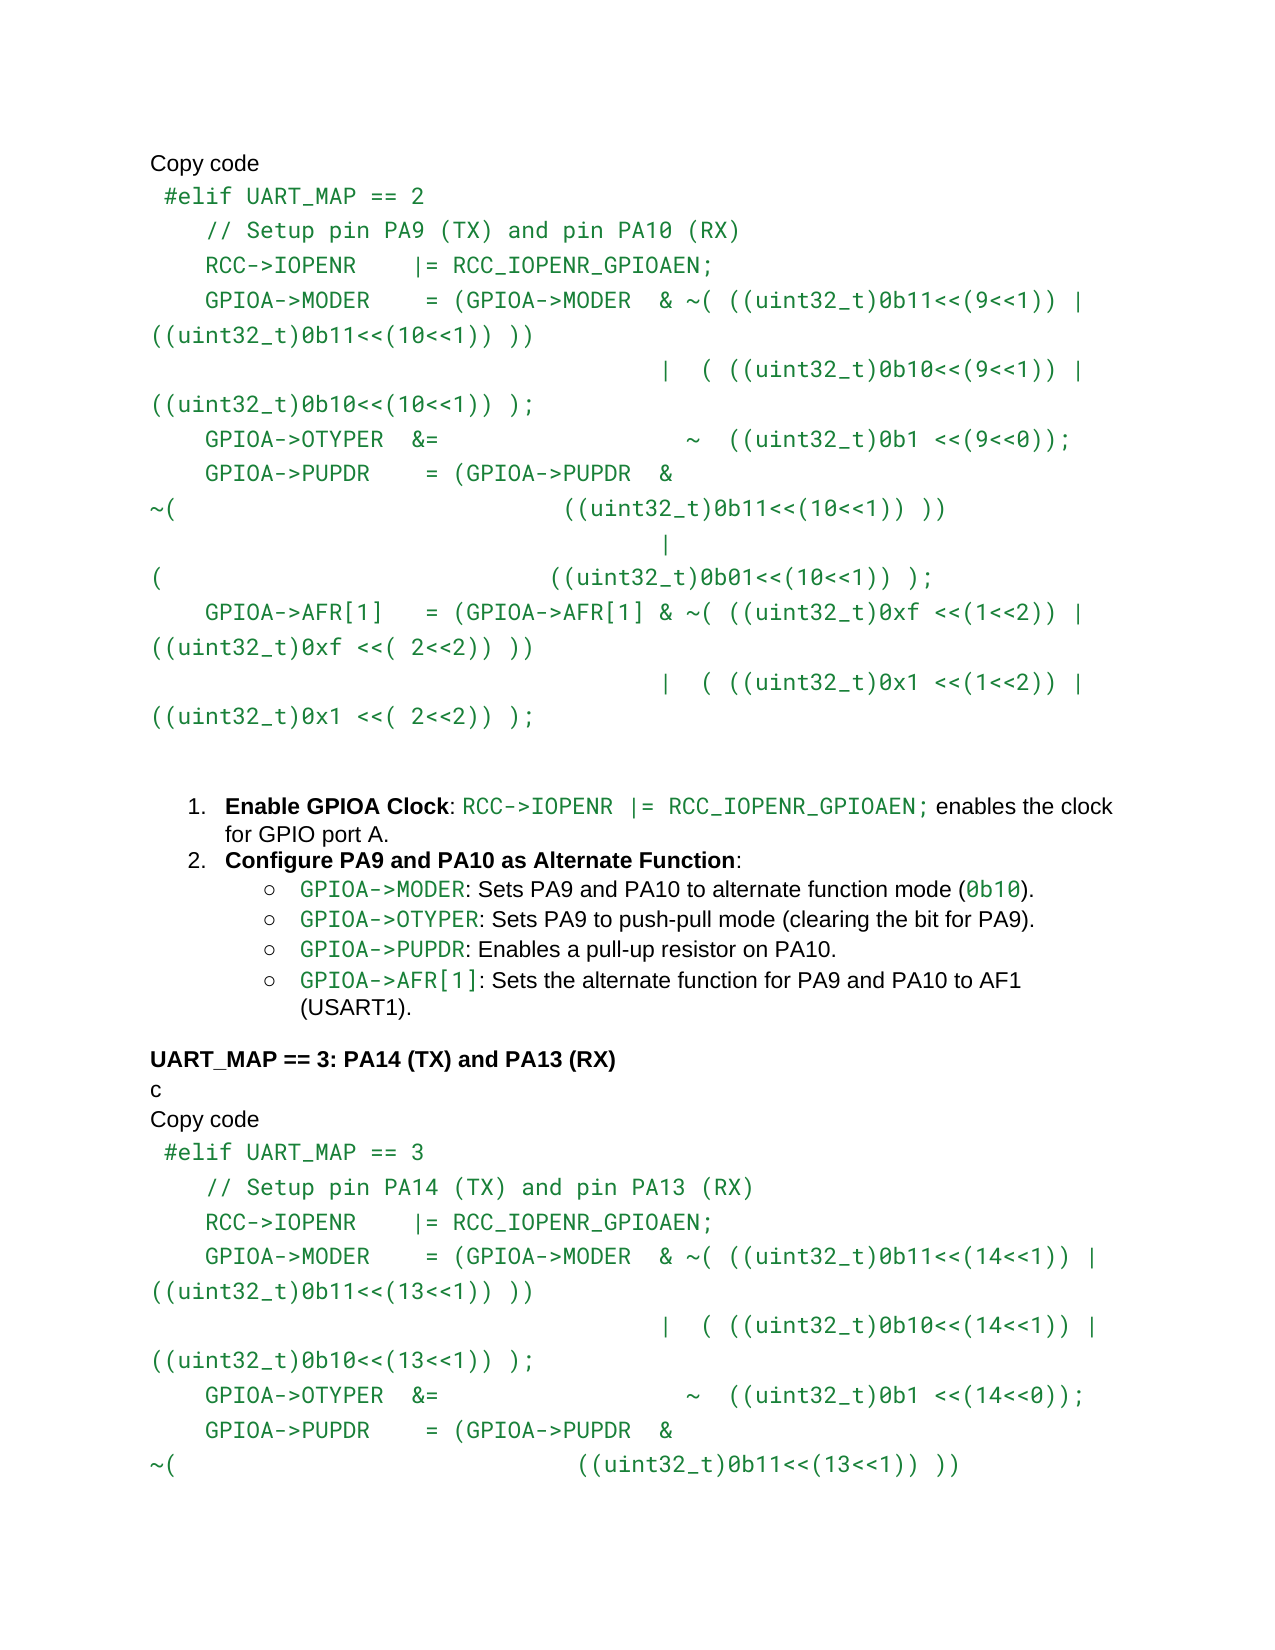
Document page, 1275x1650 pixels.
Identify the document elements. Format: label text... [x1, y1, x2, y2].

text // Setup pin PA14 (TX) and pin PA13 (RX) [150, 1171, 1125, 1201]
text | ( ((uint32_t)0b10<<(14<<1)) | ((uint32_t)0b10<<(13<<1)) ); [150, 1310, 1125, 1375]
text #elif UART_MAP == 3 [150, 1136, 1125, 1167]
list Enable GPIOA Clock: RCC->IOPENR |= RCC_IOPENR_GPIOAEN; enables the clock for GPIO port A. [187, 790, 1125, 847]
text RCC->IOPENR |= RCC_IOPENR_GPIOAEN; [150, 249, 1125, 280]
text | ( ((uint32_t)0b01<<(10<<1)) ); [150, 527, 1125, 592]
text GPIOA->PUPDR = (GPIOA->PUPDR & ~( ((uint32_t)0b11<<(13<<1)) )) [150, 1414, 1125, 1479]
text | ( ((uint32_t)0x1 <<(1<<2)) | ((uint32_t)0x1 <<( 2<<2)) ); [150, 666, 1125, 731]
text Copy code [150, 150, 1125, 176]
text | ( ((uint32_t)0b10<<(9<<1)) | ((uint32_t)0b10<<(10<<1)) ); [150, 354, 1125, 418]
text GPIOA->PUPDR = (GPIOA->PUPDR & ~( ((uint32_t)0b11<<(10<<1)) )) [150, 458, 1125, 523]
text #elif UART_MAP == 2 [150, 180, 1125, 210]
text Copy code [150, 1106, 1125, 1133]
text GPIOA->MODER = (GPIOA->MODER & ~( ((uint32_t)0b11<<(9<<1)) | ((uint32_t)0b11<<(10<<1)) )) [150, 284, 1125, 349]
list GPIOA->OTYPER: Sets PA9 to push-pull mode (clearing the bit for PA9). [262, 903, 1125, 934]
list GPIOA->PUPDR: Enables a pull-up resistor on PA10. [262, 934, 1125, 964]
text c [150, 1076, 1125, 1102]
text GPIOA->MODER = (GPIOA->MODER & ~( ((uint32_t)0b11<<(14<<1)) | ((uint32_t)0b11<<(13<<1)) )) [150, 1241, 1125, 1305]
list Configure PA9 and PA10 as Alternate Function: [187, 847, 1125, 873]
text RCC->IOPENR |= RCC_IOPENR_GPIOAEN; [150, 1206, 1125, 1236]
list GPIOA->MODER: Sets PA9 and PA10 to alternate function mode (0b10). [262, 873, 1125, 903]
text GPIOA->OTYPER &= ~ ((uint32_t)0b1 <<(14<<0)); [150, 1379, 1125, 1409]
list GPIOA->AFR[1]: Sets the alternate function for PA9 and PA10 to AF1 (USART1). [262, 964, 1125, 1021]
text // Setup pin PA9 (TX) and pin PA10 (RX) [150, 215, 1125, 245]
text GPIOA->OTYPER &= ~ ((uint32_t)0b1 <<(9<<0)); [150, 423, 1125, 453]
text GPIOA->AFR[1] = (GPIOA->AFR[1] & ~( ((uint32_t)0xf <<(1<<2)) | ((uint32_t)0xf <<( 2<<2)) )) [150, 596, 1125, 661]
subtitle UART_MAP == 3: PA14 (TX) and PA13 (RX) [150, 1046, 1125, 1072]
